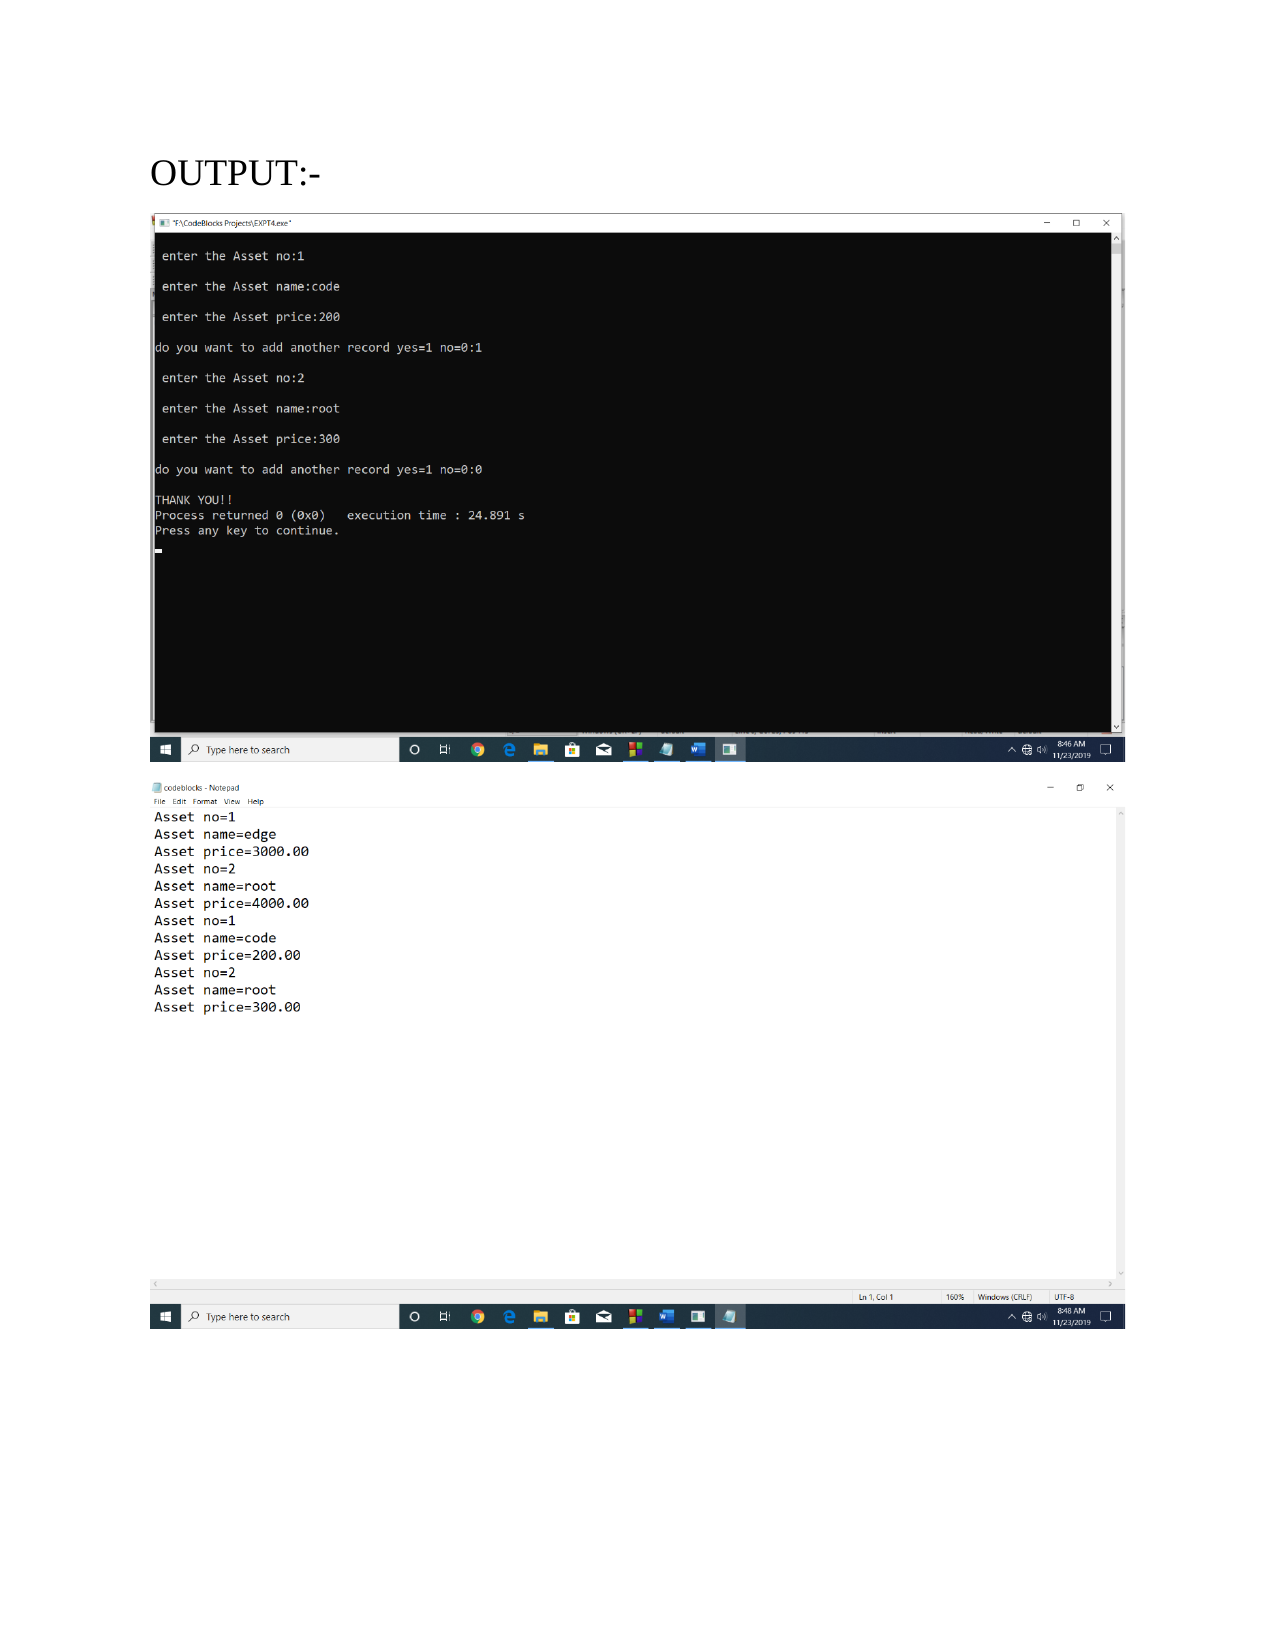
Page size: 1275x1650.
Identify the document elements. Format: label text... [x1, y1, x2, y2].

picture [150, 780, 1125, 1329]
picture [150, 213, 1125, 762]
text OUTPUT:- [150, 150, 1125, 193]
